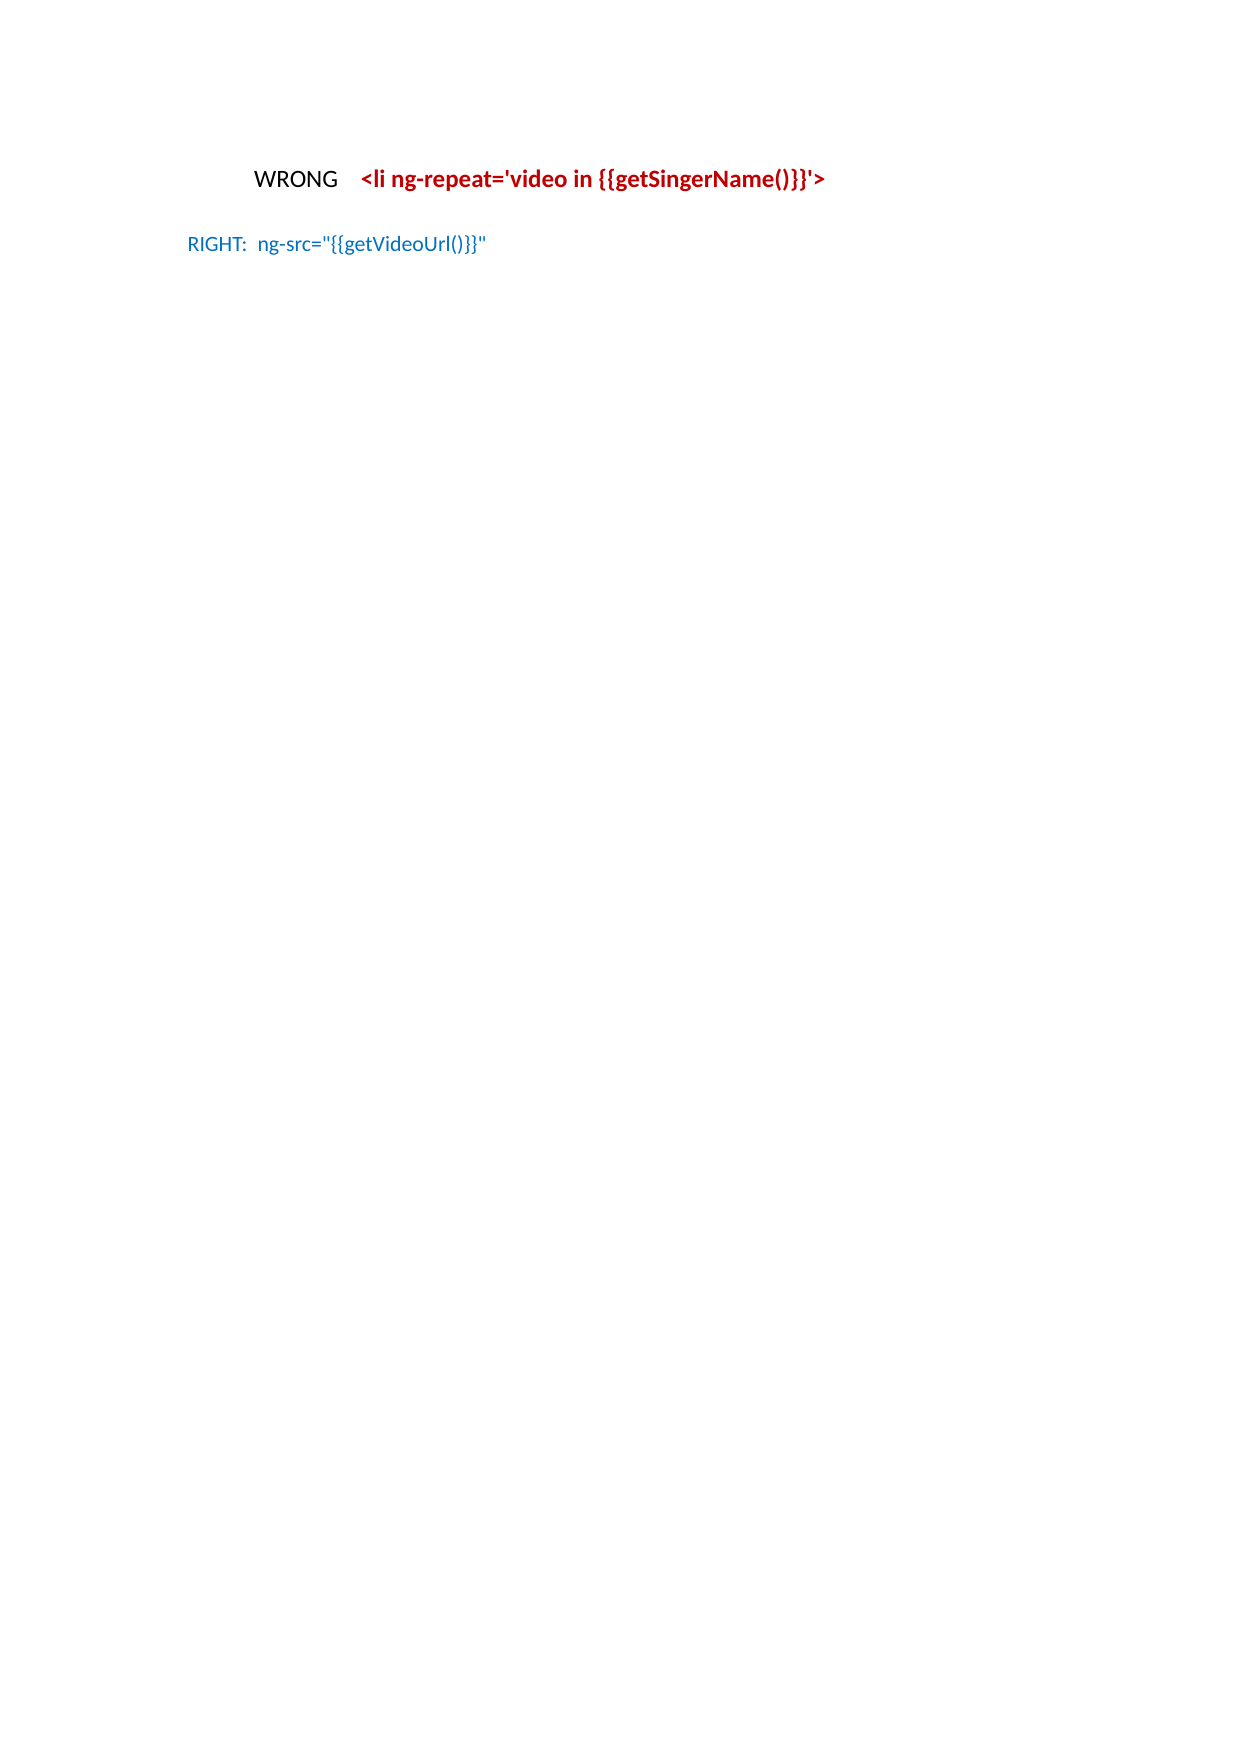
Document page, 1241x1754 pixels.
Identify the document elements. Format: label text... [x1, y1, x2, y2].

text RIGHT: ng-src="{{getVideoUrl()}}" [187, 227, 1053, 259]
text WRONG <li ng-repeat='video in {{getSingerName()}}'> [187, 162, 1053, 194]
